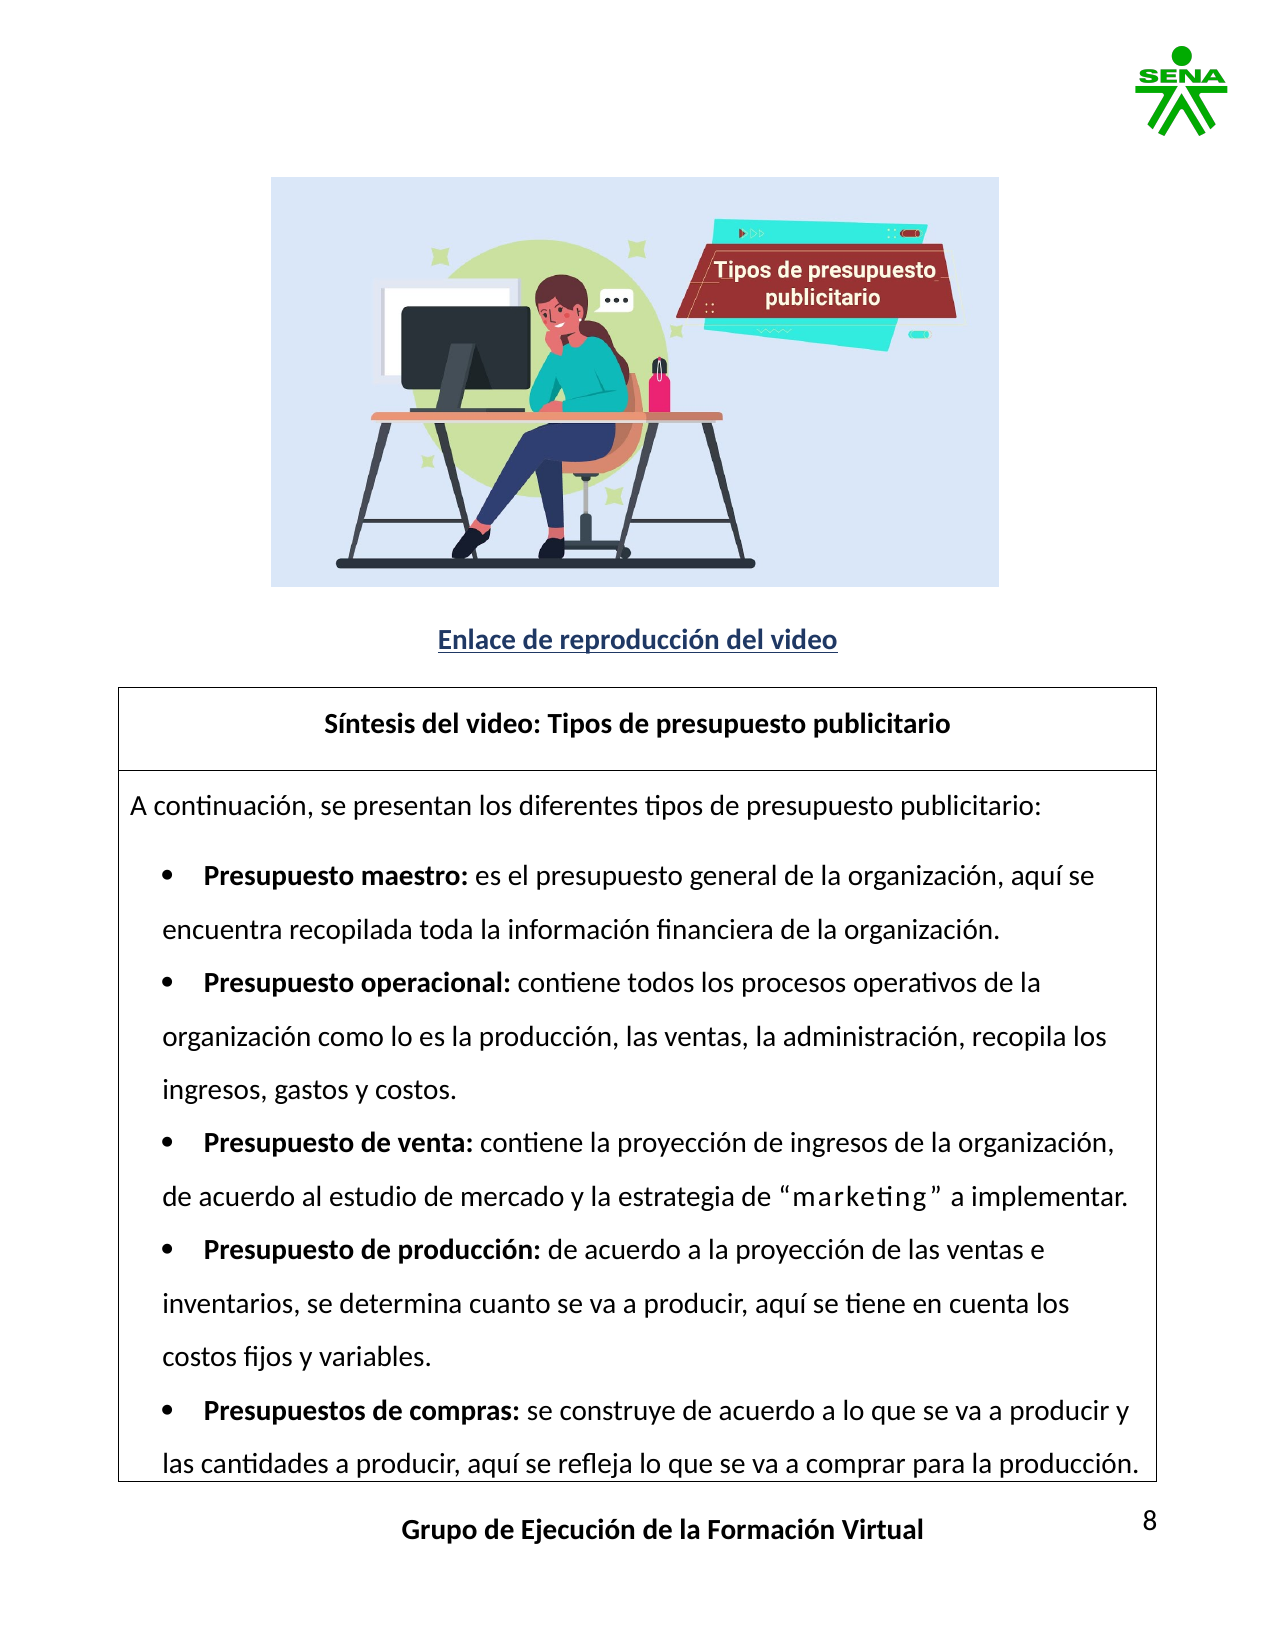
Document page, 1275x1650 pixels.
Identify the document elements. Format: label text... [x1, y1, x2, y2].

text Enlace de reproducción del video [118, 621, 1157, 657]
table_header Síntesis del video: Tipos de presupuesto publicitario [119, 688, 1156, 769]
picture [271, 177, 999, 587]
picture [1135, 46, 1228, 136]
